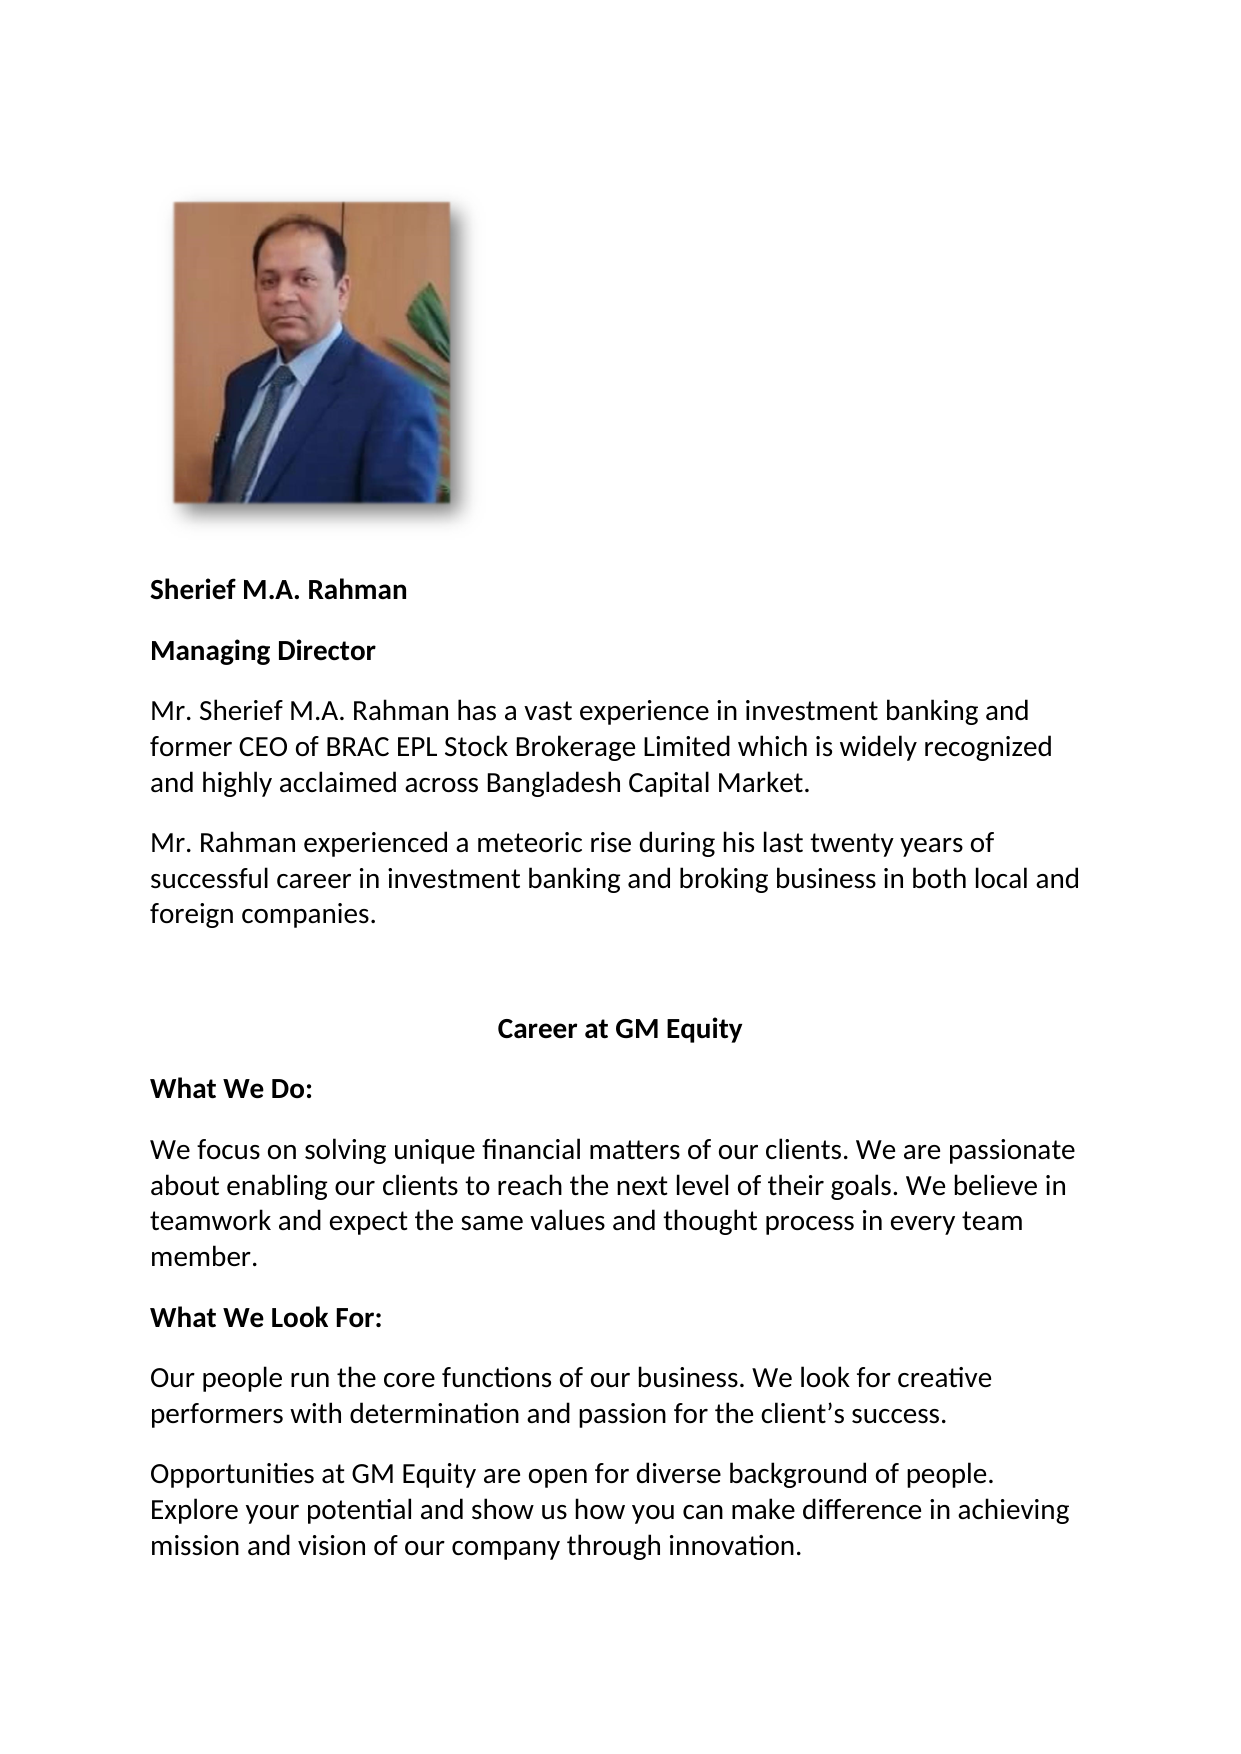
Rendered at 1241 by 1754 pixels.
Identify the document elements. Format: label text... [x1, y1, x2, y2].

text We focus on solving unique financial matters of our clients. We are passionate about enabling our clients to reach the next level of their goals. We believe in teamwork and expect the same values and thought process in every team member. [150, 1131, 1090, 1274]
text What We Look For: [150, 1299, 1090, 1334]
picture [150, 178, 493, 547]
text Career at GM Equity [150, 1010, 1090, 1046]
text Managing Director [150, 632, 1090, 667]
text Mr. Sherief M.A. Rahman has a vast experience in investment banking and former CEO of BRAC EPL Stock Brokerage Limited which is widely recognized and highly acclaimed across Bangladesh Capital Market. [150, 692, 1090, 799]
text Mr. Rahman experienced a meteoric rise during his last twenty years of successful career in investment banking and broking business in both local and foreign companies. [150, 824, 1090, 931]
text Our people run the core functions of our business. We look for creative performers with determination and passion for the client’s success. [150, 1359, 1090, 1431]
text What We Do: [150, 1071, 1090, 1106]
text Opportunities at GM Equity are open for diverse background of people. Explore your potential and show us how you can make difference in achieving mission and vision of our company through innovation. [150, 1456, 1090, 1562]
text Sherief M.A. Rahman [150, 571, 1090, 607]
